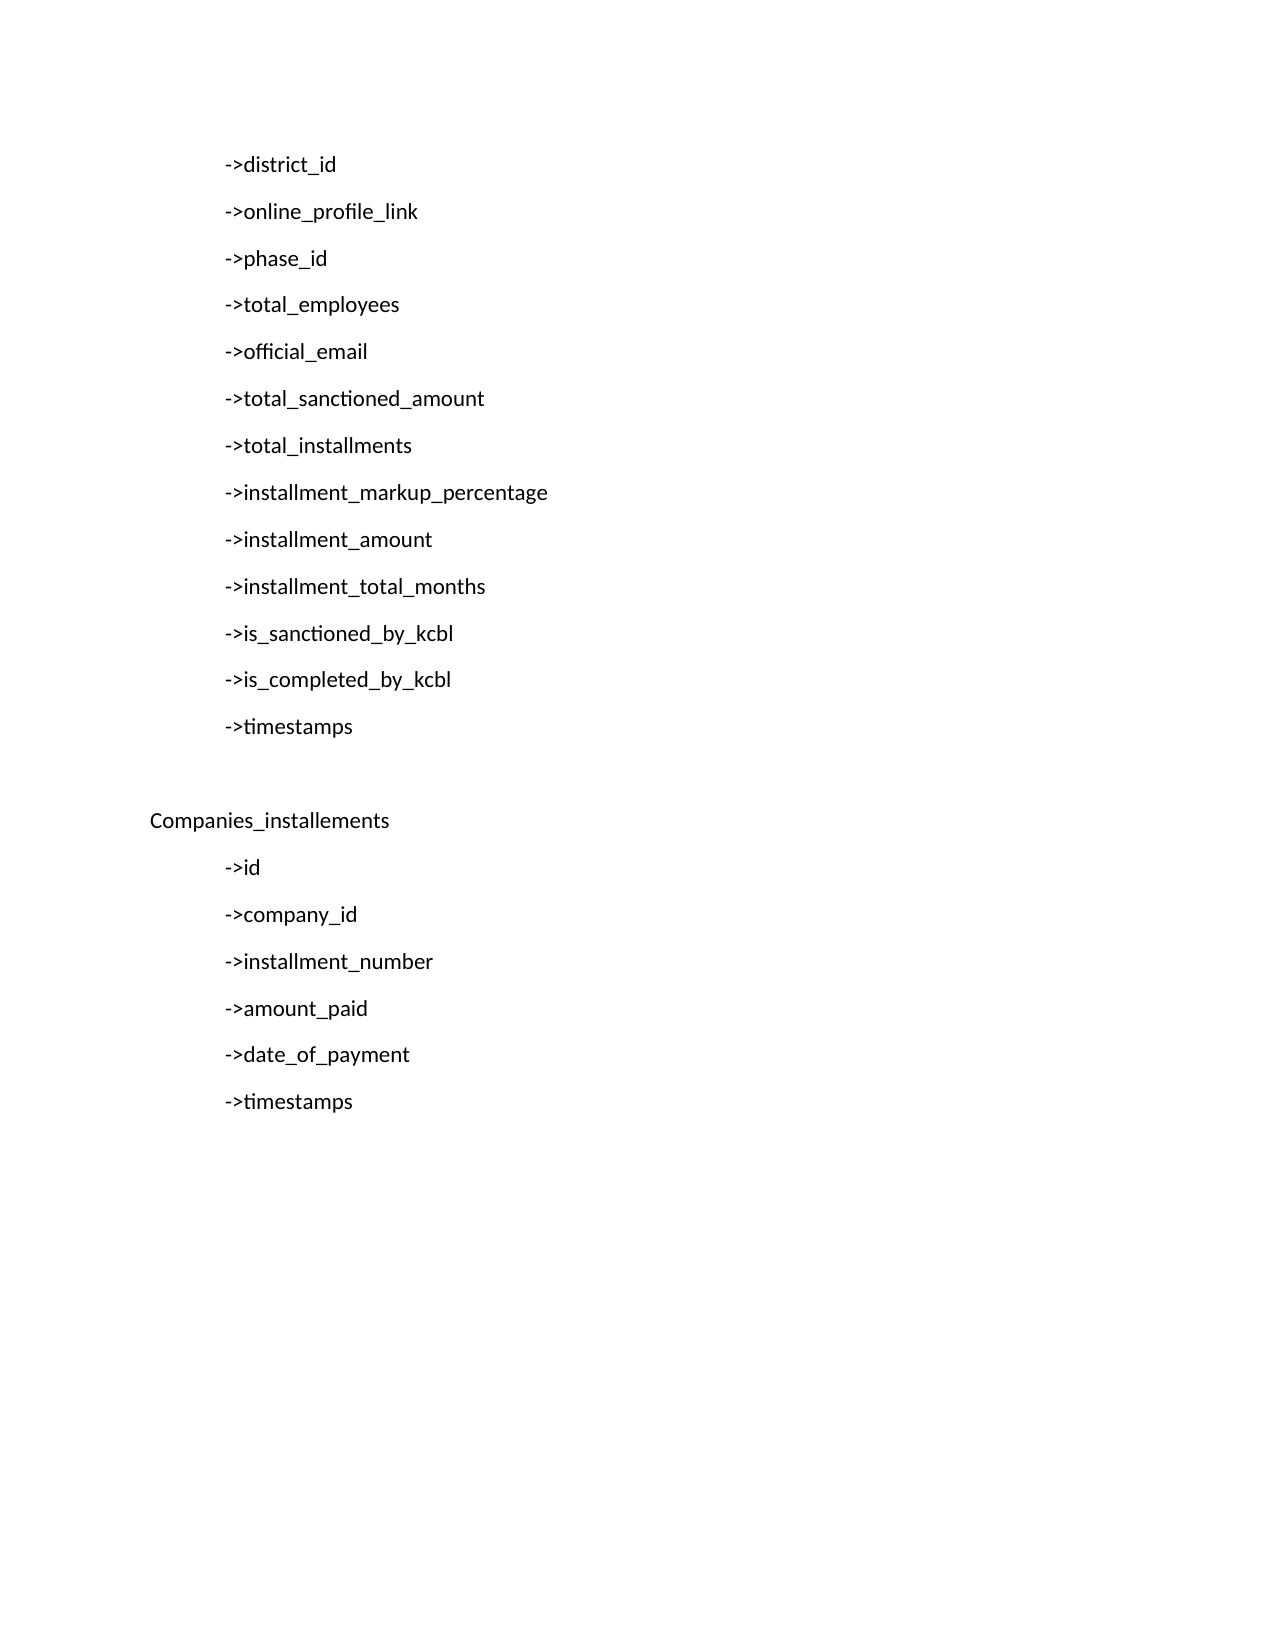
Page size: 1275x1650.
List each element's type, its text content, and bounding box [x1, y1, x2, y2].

text ->timestamps [150, 1087, 1125, 1116]
text ->phase_id [150, 244, 1125, 272]
text ->date_of_payment [150, 1041, 1125, 1069]
text ->amount_paid [150, 994, 1125, 1022]
text ->installment_markup_percentage [150, 478, 1125, 506]
text ->installment_number [150, 947, 1125, 975]
text ->timestamps [150, 712, 1125, 741]
text ->online_profile_link [150, 197, 1125, 225]
text ->official_email [150, 337, 1125, 366]
text ->is_sanctioned_by_kcbl [150, 619, 1125, 647]
text ->id [150, 853, 1125, 881]
text ->total_installments [150, 431, 1125, 459]
text ->total_employees [150, 291, 1125, 319]
text ->installment_total_months [150, 572, 1125, 600]
text ->is_completed_by_kcbl [150, 666, 1125, 694]
text ->company_id [150, 900, 1125, 928]
text ->district_id [150, 150, 1125, 178]
text ->total_sanctioned_amount [150, 384, 1125, 412]
text ->installment_amount [150, 525, 1125, 553]
text Companies_installements [150, 806, 1125, 834]
